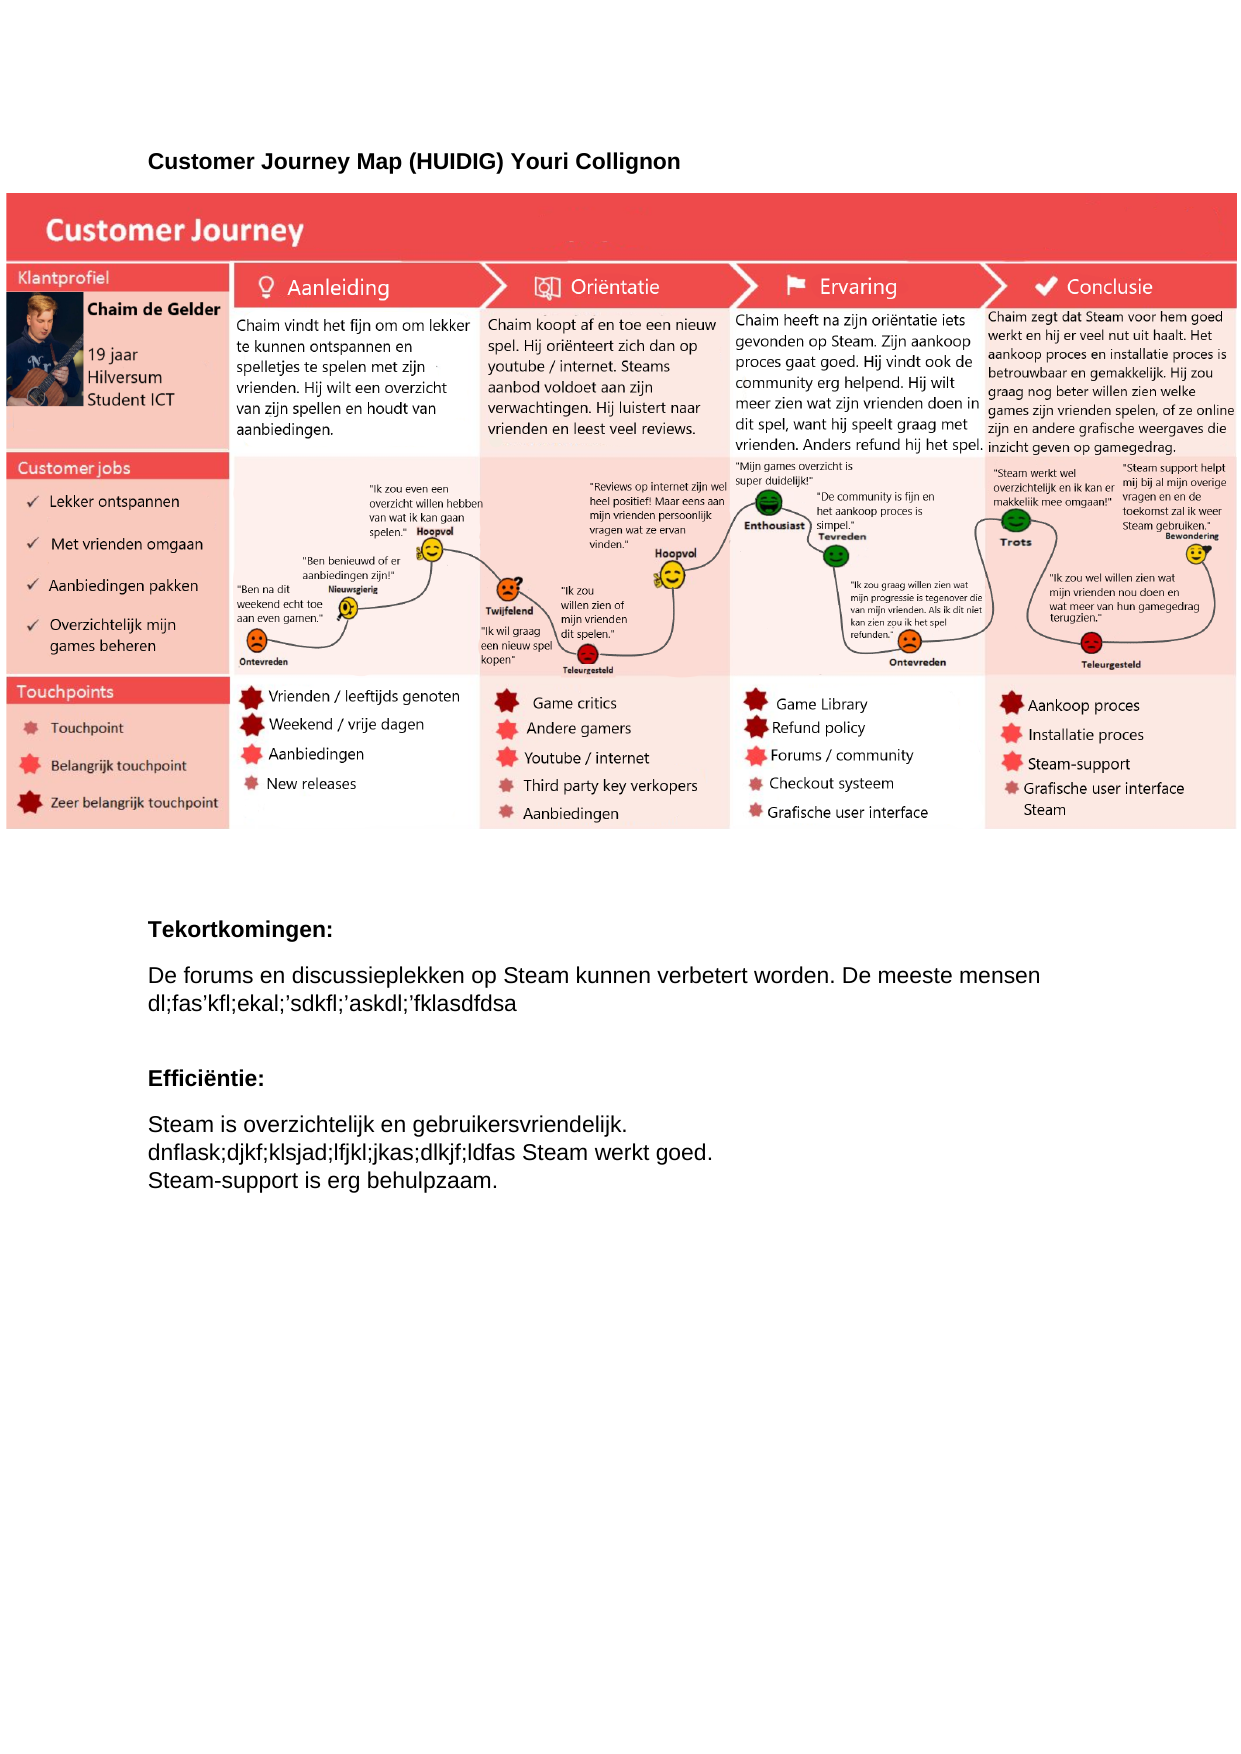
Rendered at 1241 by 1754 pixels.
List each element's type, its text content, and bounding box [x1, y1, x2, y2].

text Customer Journey Map (HUIDIG) Youri Collignon [148, 148, 1093, 174]
text Efficiëntie: [148, 1065, 1093, 1092]
text Tekortkomingen: [148, 916, 1093, 943]
text Steam is overzichtelijk en gebruikersvriendelijk. dnflask;djkf;klsjad;lfjkl;jkas;dlkjf;ldfas Steam werkt goed. Steam-support is erg behulpzaam. [148, 1111, 1093, 1194]
text De forums en discussieplekken op Steam kunnen verbetert worden. De meeste mensen dl;fas’kfl;ekal;’sdkfl;’askdl;’fklasdfdsa [148, 962, 1093, 1047]
picture [5, 193, 1236, 828]
